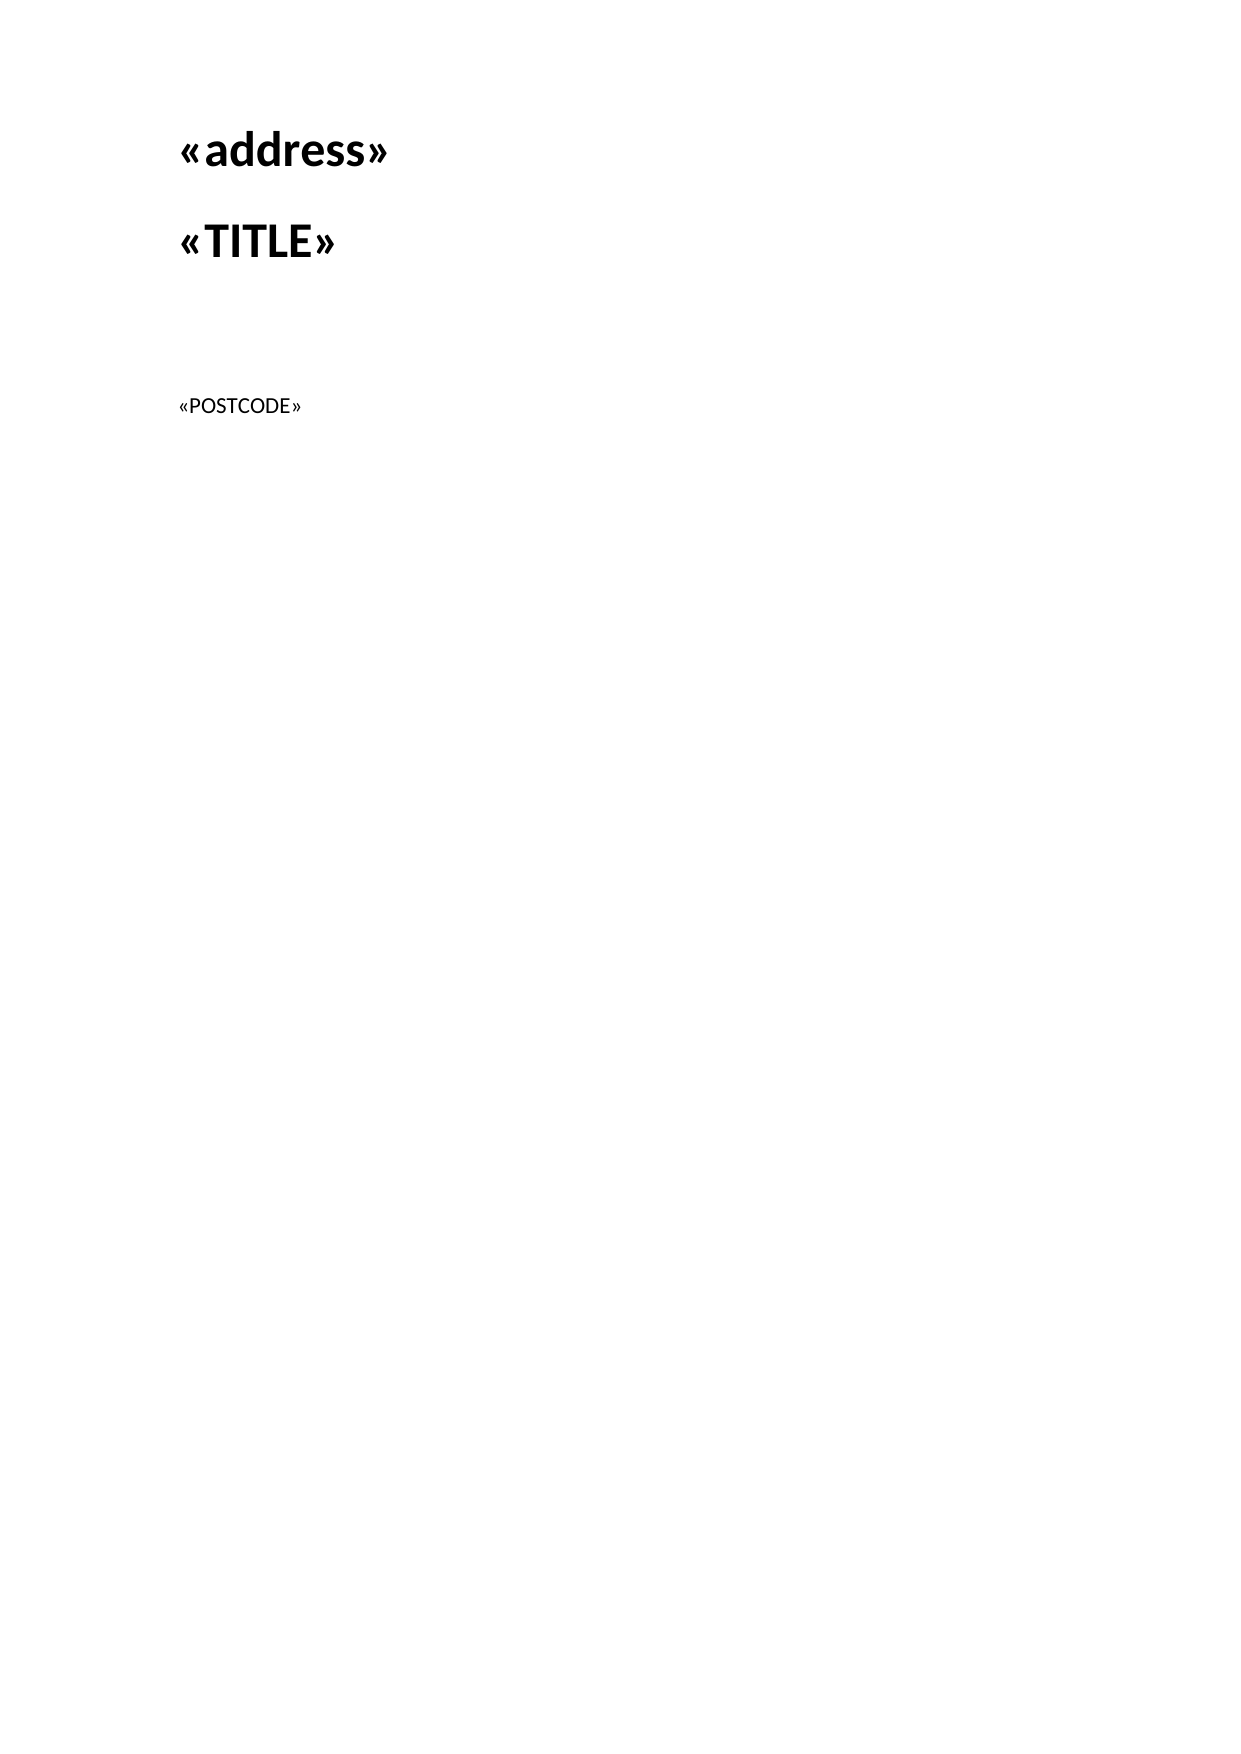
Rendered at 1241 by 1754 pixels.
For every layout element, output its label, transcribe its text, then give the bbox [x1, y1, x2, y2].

text «address» [177, 118, 1152, 179]
text «TITLE» [177, 209, 1152, 270]
text «POSTCODE» [177, 391, 1152, 419]
